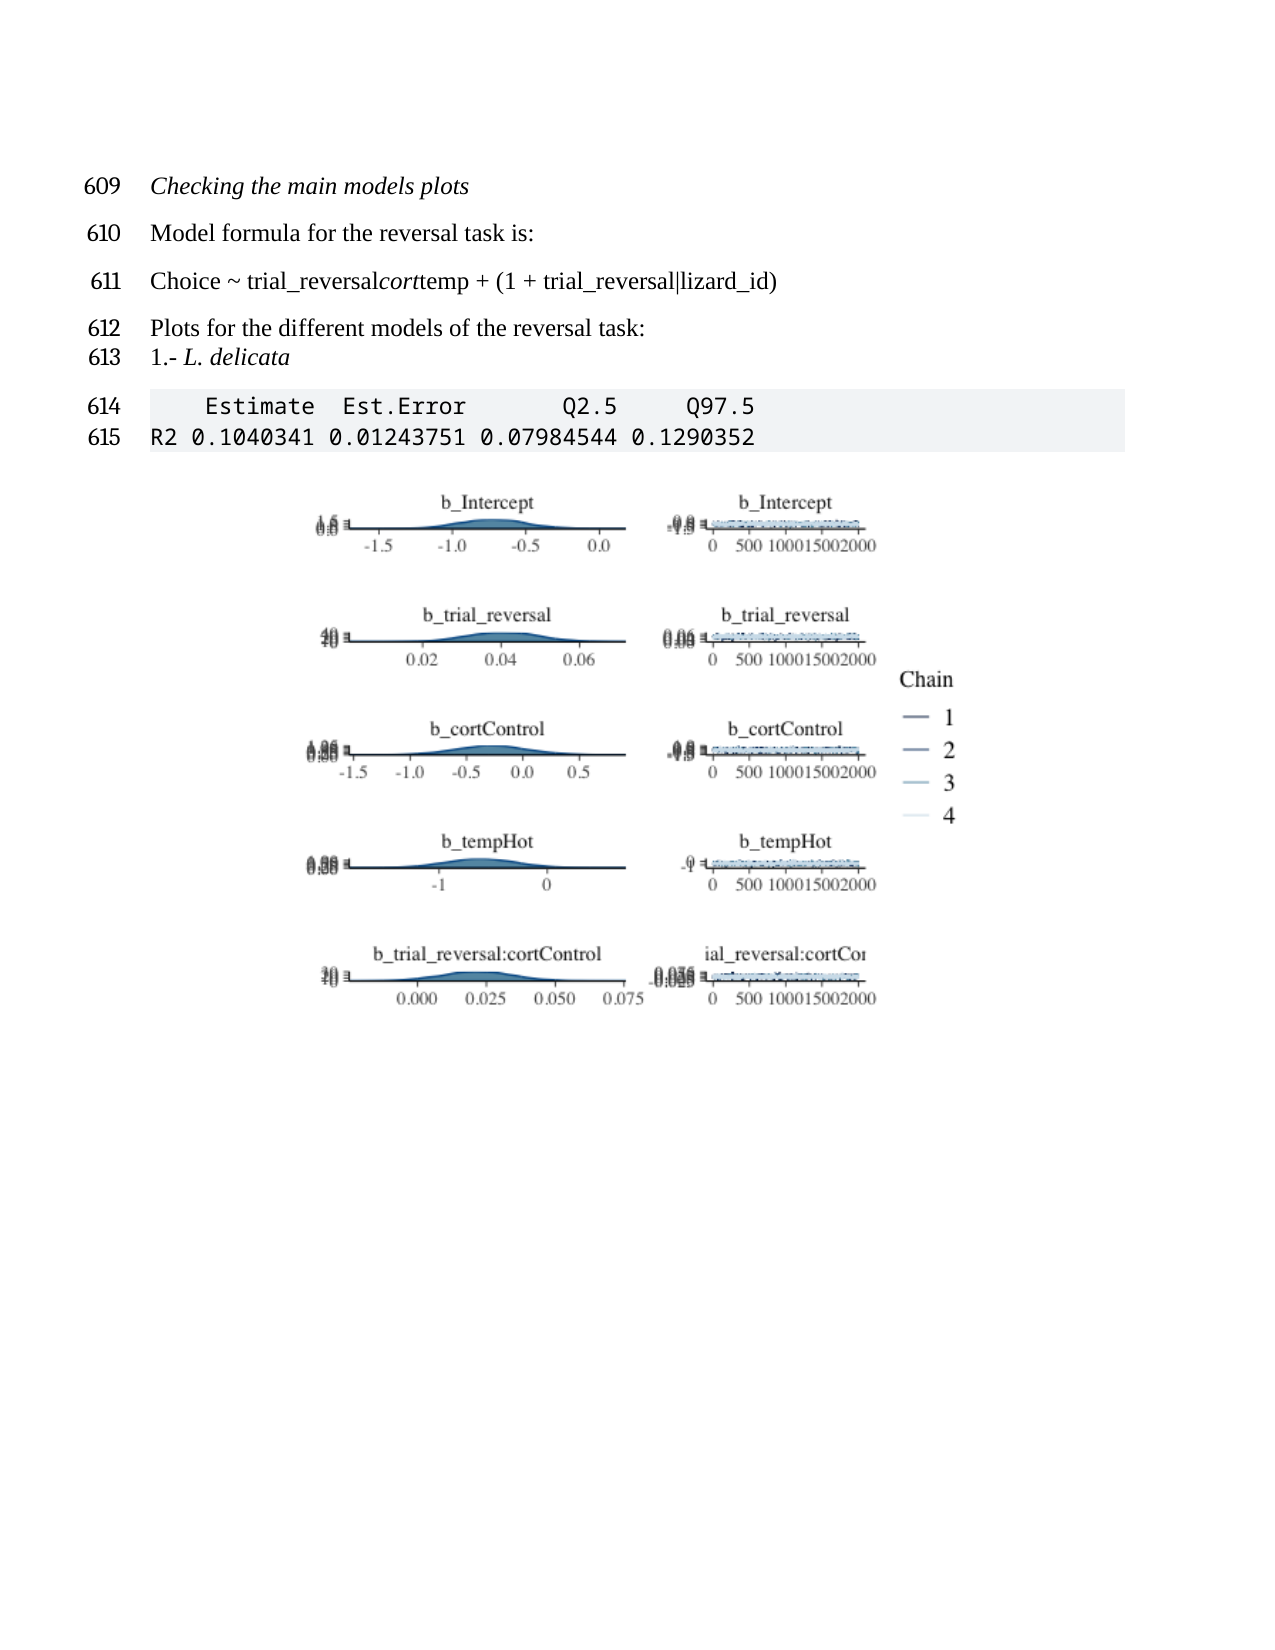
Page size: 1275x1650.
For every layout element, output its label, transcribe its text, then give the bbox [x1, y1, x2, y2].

text Estimate Est.Error Q2.5 Q97.5 R2 0.1040341 0.01243751 0.07984544 0.1290352 [150, 389, 1125, 452]
text Model formula for the reversal task is: [150, 218, 1125, 247]
table_header [150, 473, 1125, 1081]
picture [296, 472, 979, 1019]
text Choice ~ trial_reversalcorttemp + (1 + trial_reversal|lizard_id) [150, 266, 1125, 294]
subtitle Checking the main models plots [150, 171, 1125, 199]
text Plots for the different models of the reversal task: 1.- L. delicata [150, 313, 1125, 371]
